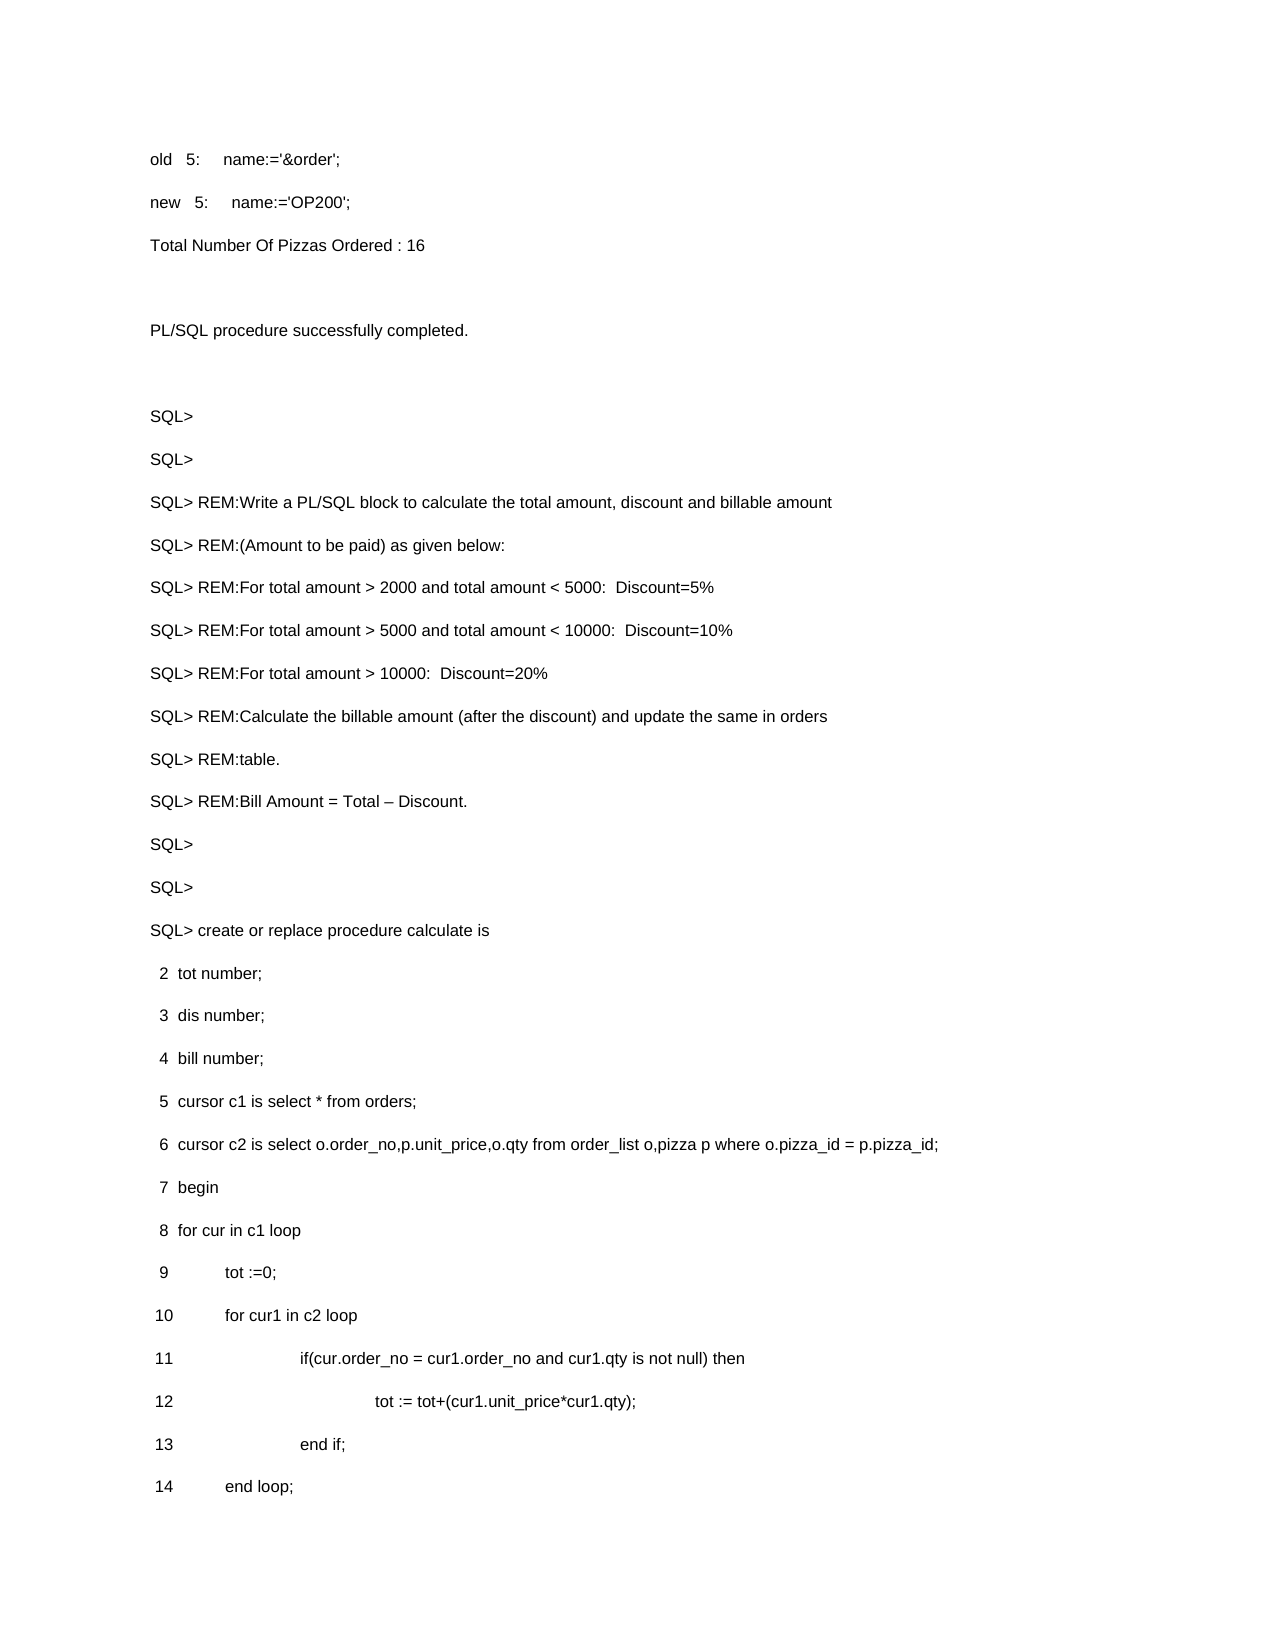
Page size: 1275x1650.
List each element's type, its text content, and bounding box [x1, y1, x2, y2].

text 3 dis number; [150, 1006, 1125, 1025]
text 12 tot := tot+(cur1.unit_price*cur1.qty); [150, 1392, 1125, 1411]
text SQL> [150, 450, 1125, 469]
text 10 for cur1 in c2 loop [150, 1306, 1125, 1325]
text SQL> REM:For total amount > 2000 and total amount < 5000: Discount=5% [150, 578, 1125, 597]
text SQL> REM:table. [150, 749, 1125, 768]
text 9 tot :=0; [150, 1263, 1125, 1282]
text new 5: name:='OP200'; [150, 193, 1125, 212]
text SQL> REM:For total amount > 5000 and total amount < 10000: Discount=10% [150, 621, 1125, 640]
text 7 begin [150, 1177, 1125, 1197]
text SQL> REM:For total amount > 10000: Discount=20% [150, 664, 1125, 683]
text SQL> [150, 407, 1125, 426]
text 14 end loop; [150, 1477, 1125, 1496]
text 13 end if; [150, 1434, 1125, 1453]
text 4 bill number; [150, 1049, 1125, 1068]
text 5 cursor c1 is select * from orders; [150, 1092, 1125, 1111]
text 11 if(cur.order_no = cur1.order_no and cur1.qty is not null) then [150, 1349, 1125, 1368]
text old 5: name:='&order'; [150, 150, 1125, 169]
text SQL> REM:Calculate the billable amount (after the discount) and update the same in orders [150, 707, 1125, 726]
text SQL> [150, 878, 1125, 897]
text Total Number Of Pizzas Ordered : 16 [150, 236, 1125, 255]
text SQL> [150, 835, 1125, 854]
text PL/SQL procedure successfully completed. [150, 321, 1125, 340]
text SQL> REM:Write a PL/SQL block to calculate the total amount, discount and billable amount [150, 492, 1125, 512]
text 2 tot number; [150, 963, 1125, 983]
text SQL> create or replace procedure calculate is [150, 921, 1125, 940]
text 8 for cur in c1 loop [150, 1220, 1125, 1239]
text SQL> REM:Bill Amount = Total – Discount. [150, 792, 1125, 811]
text 6 cursor c2 is select o.order_no,p.unit_price,o.qty from order_list o,pizza p where o.pizza_id = p.pizza_id; [150, 1135, 1125, 1154]
text SQL> REM:(Amount to be paid) as given below: [150, 535, 1125, 554]
